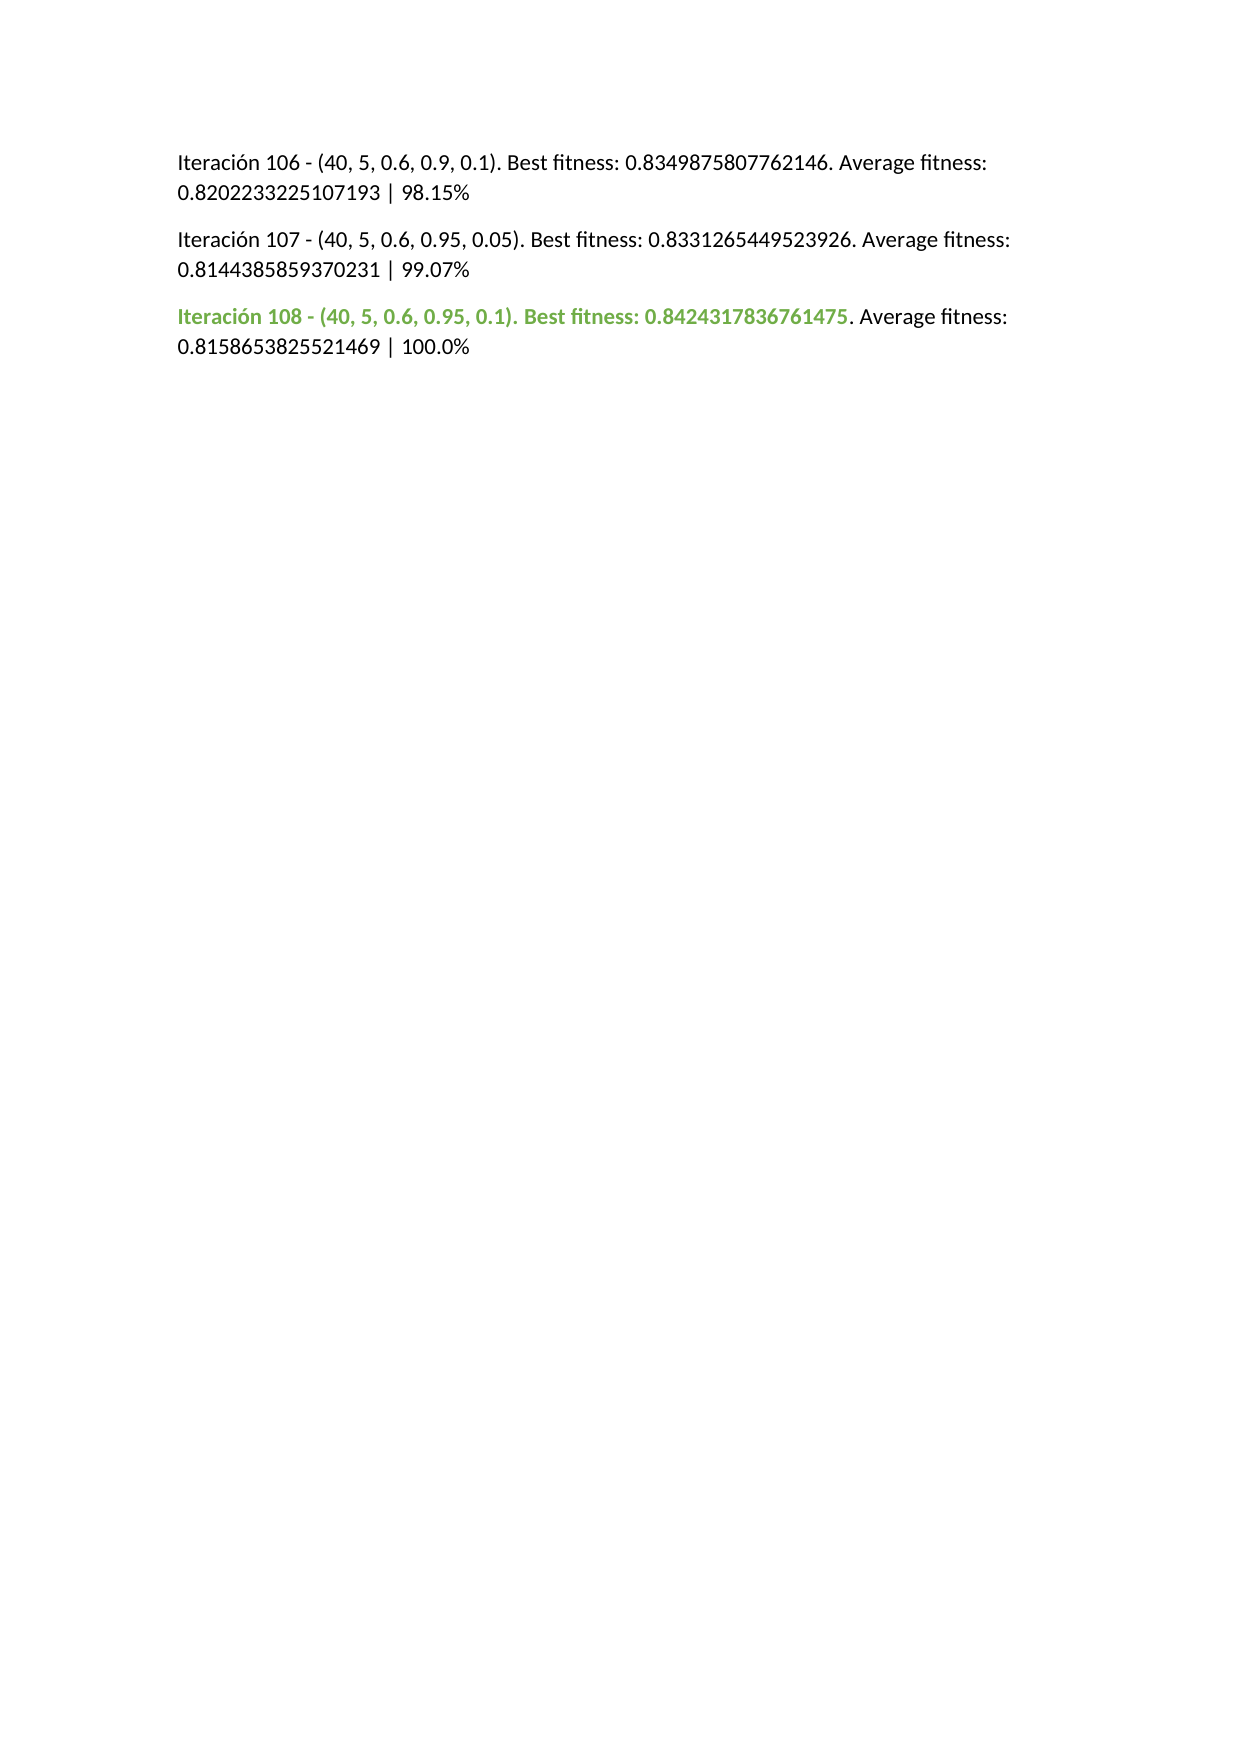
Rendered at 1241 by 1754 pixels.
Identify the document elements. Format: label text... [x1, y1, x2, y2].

text Iteración 107 - (40, 5, 0.6, 0.95, 0.05). Best fitness: 0.8331265449523926. Average fitness: 0.8144385859370231 | 99.07% [177, 225, 1063, 283]
text Iteración 106 - (40, 5, 0.6, 0.9, 0.1). Best fitness: 0.8349875807762146. Average fitness: 0.8202233225107193 | 98.15% [177, 148, 1063, 206]
text Iteración 108 - (40, 5, 0.6, 0.95, 0.1). Best fitness: 0.8424317836761475. Average fitness: 0.8158653825521469 | 100.0% [177, 302, 1063, 360]
